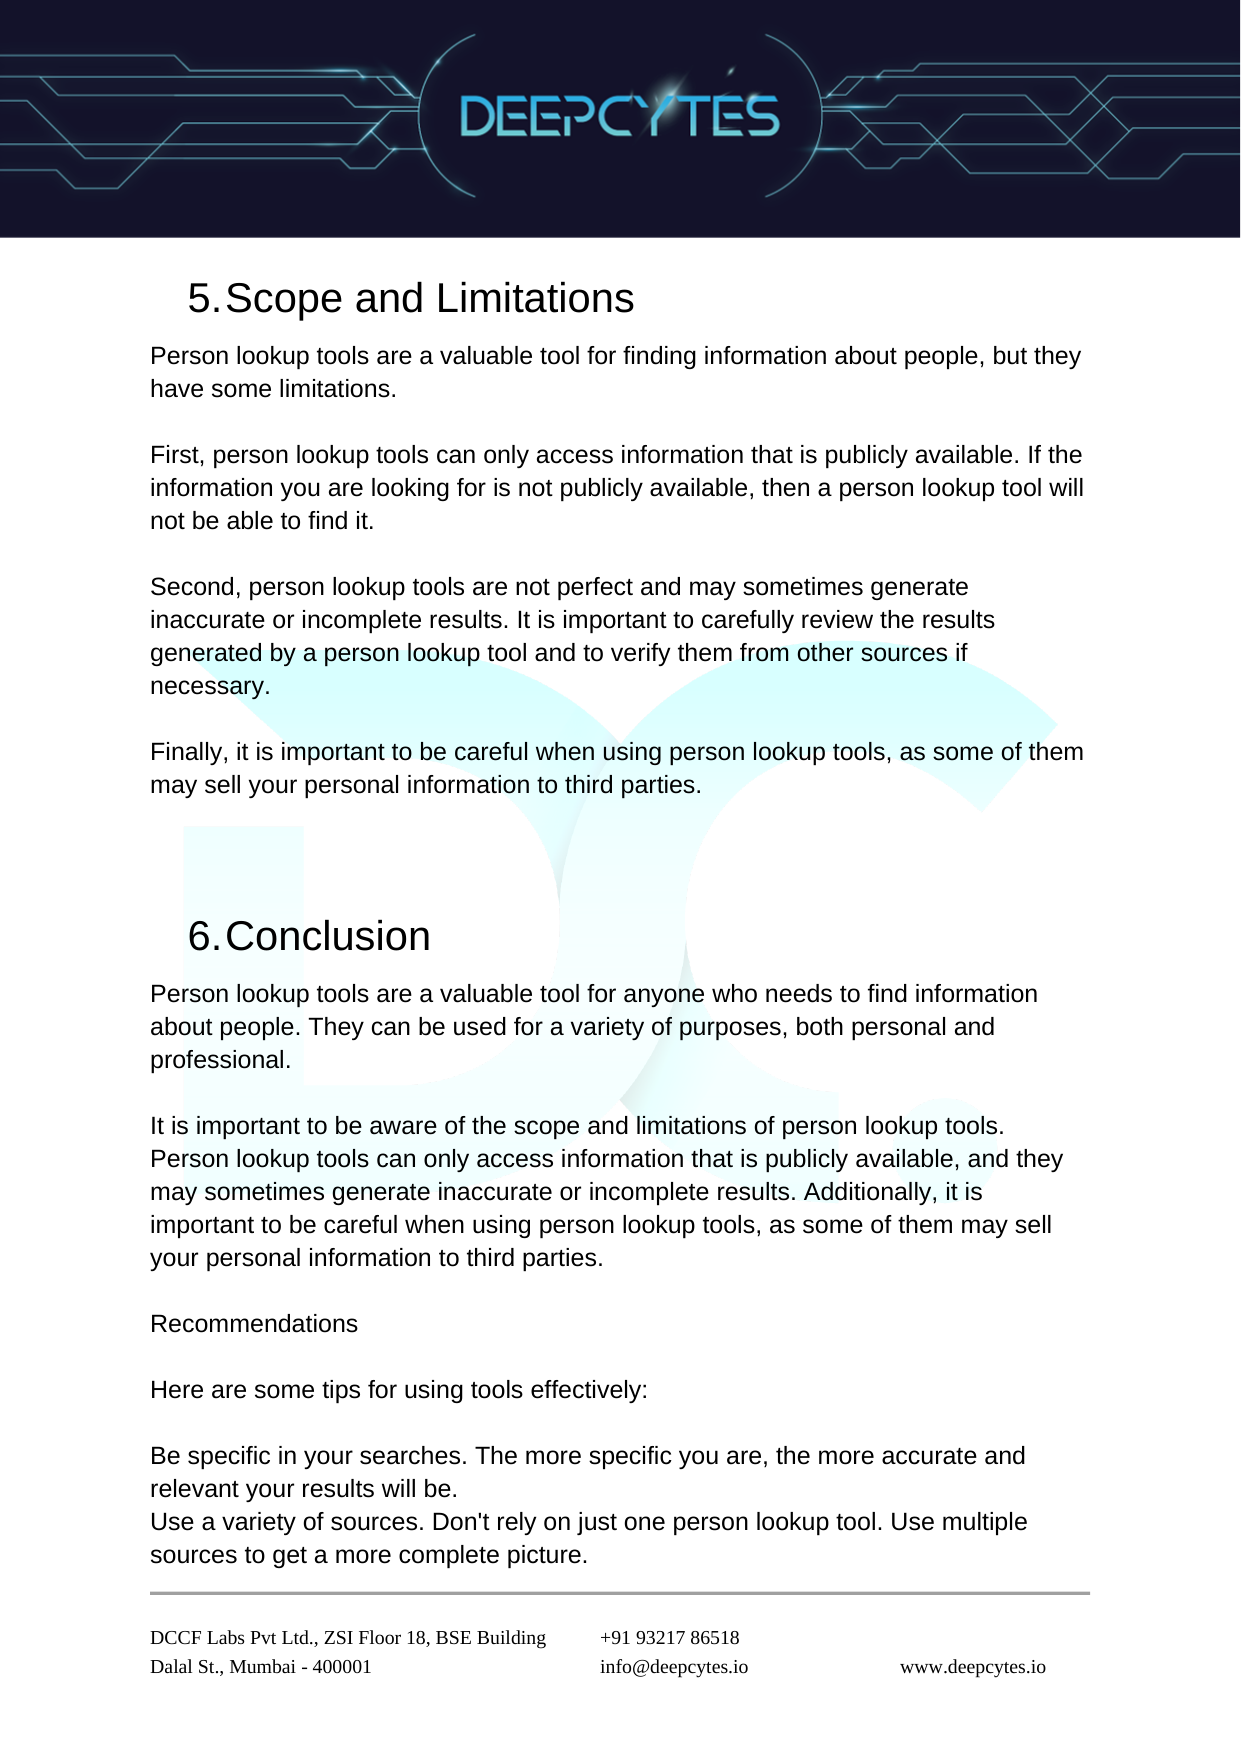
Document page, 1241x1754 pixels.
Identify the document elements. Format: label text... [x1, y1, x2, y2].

text Use a variety of sources. Don't rely on just one person lookup tool. Use multiple sources to get a more complete picture. [150, 1507, 1090, 1569]
text Finally, it is important to be careful when using person lookup tools, as some of them may sell your personal information to third parties. [150, 737, 1090, 799]
text Person lookup tools are a valuable tool for finding information about people, but they have some limitations. [150, 341, 1090, 403]
subtitle Conclusion [187, 911, 1090, 959]
text Here are some tips for using tools effectively: [150, 1375, 1090, 1404]
text Second, person lookup tools are not perfect and may sometimes generate inaccurate or incomplete results. It is important to carefully review the results generated by a person lookup tool and to verify them from other sources if necessary. [150, 572, 1090, 700]
picture [0, 0, 1241, 238]
text First, person lookup tools can only access information that is publicly available. If the information you are looking for is not publicly available, then a person lookup tool will not be able to find it. [150, 440, 1090, 535]
text It is important to be aware of the scope and limitations of person lookup tools. Person lookup tools can only access information that is publicly available, and they may sometimes generate inaccurate or incomplete results. Additionally, it is important to be careful when using person lookup tools, as some of them may sell your personal information to third parties. [150, 1111, 1090, 1272]
text Recommendations [150, 1309, 1090, 1338]
text Person lookup tools are a valuable tool for anyone who needs to find information about people. They can be used for a variety of purposes, both personal and professional. [150, 979, 1090, 1073]
text Be specific in your searches. The more specific you are, the more accurate and relevant your results will be. [150, 1441, 1090, 1503]
subtitle Scope and Limitations [187, 273, 1090, 321]
